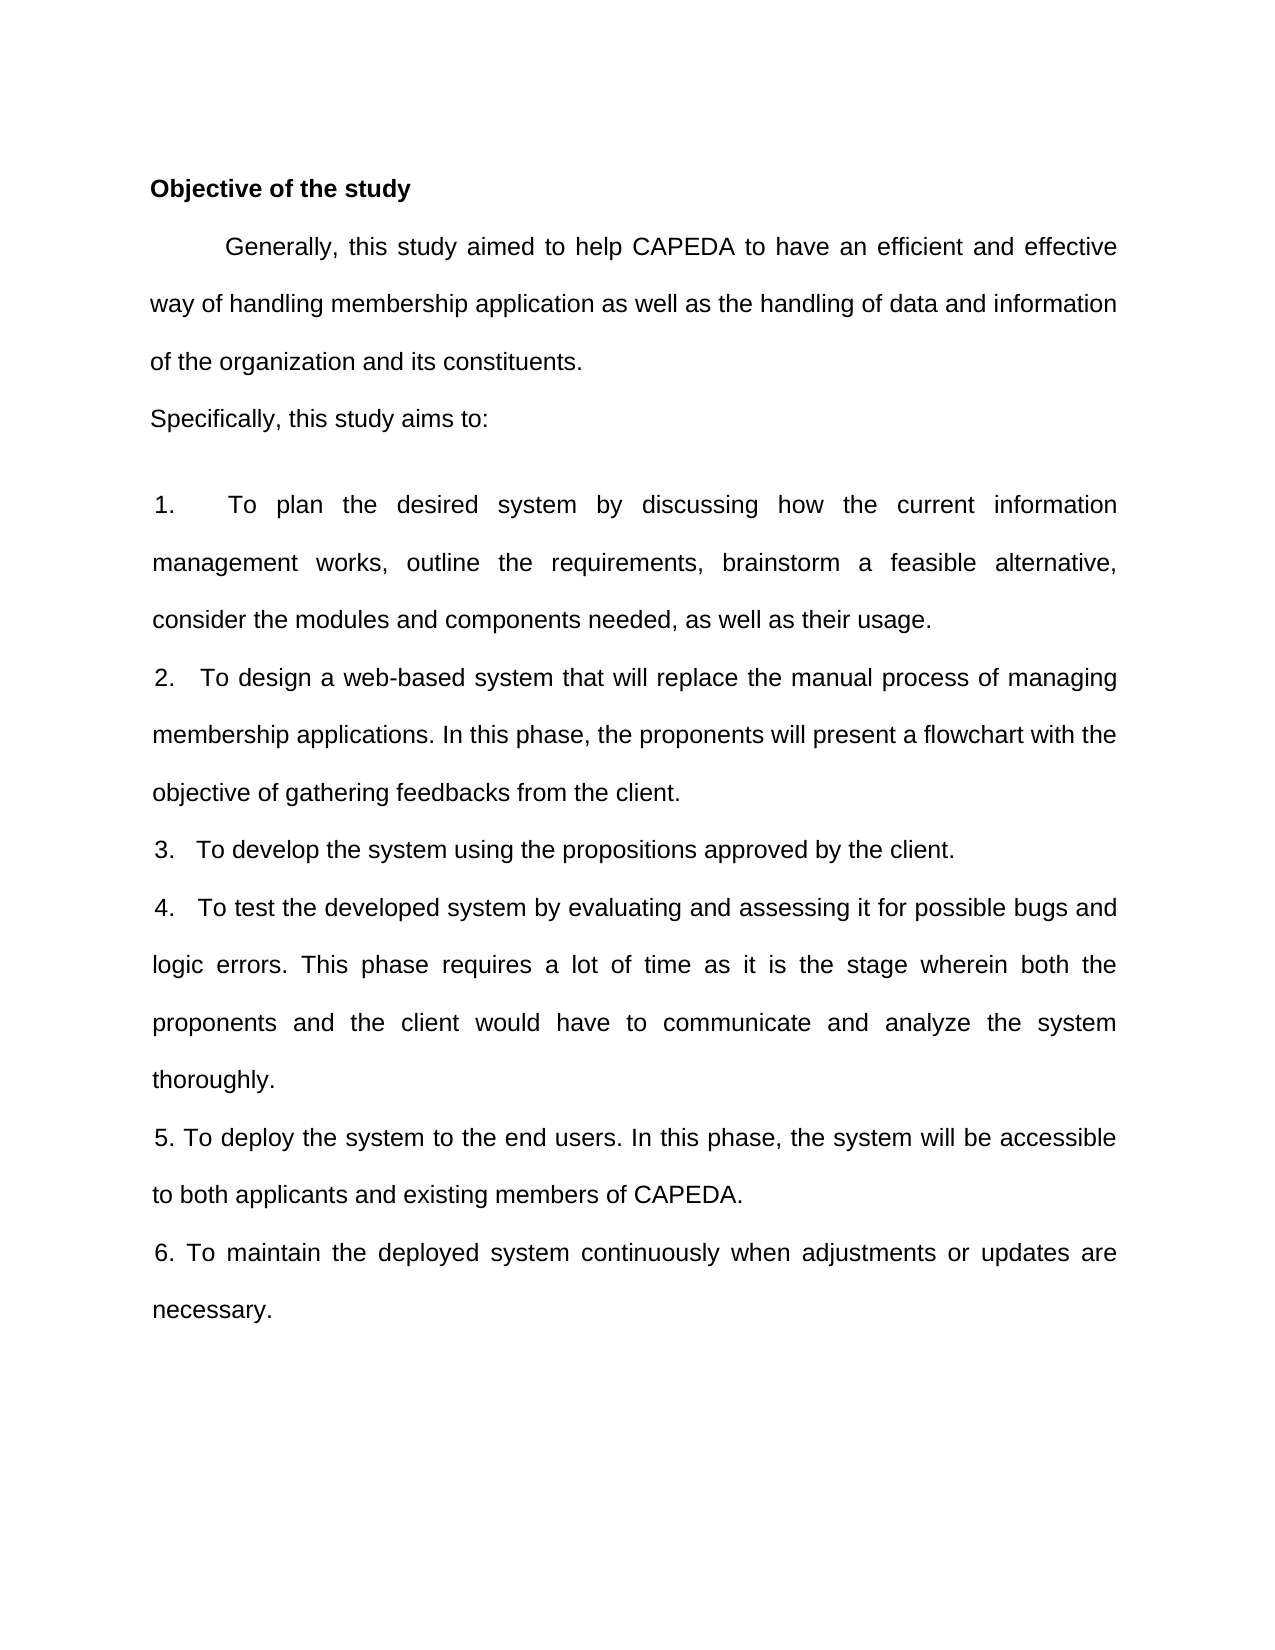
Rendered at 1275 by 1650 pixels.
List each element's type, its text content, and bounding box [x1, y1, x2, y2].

text Specifically, this study aims to: [150, 404, 1119, 433]
text 1. To plan the desired system by discussing how the current information management works, outline the requirements, brainstorm a feasible alternative, consider the modules and components needed, as well as their usage. [152, 490, 1119, 634]
text 2. To design a web-based system that will replace the manual process of managing membership applications. In this phase, the proponents will present a flowchart with the objective of gathering feedbacks from the client. [152, 663, 1119, 807]
text 4. To test the developed system by evaluating and assessing it for possible bugs and logic errors. This phase requires a lot of time as it is the stage wherein both the proponents and the client would have to communicate and analyze the system thoroughly. [152, 893, 1119, 1094]
text Objective of the study [150, 174, 1119, 203]
text 6. To maintain the deployed system continuously when adjustments or updates are necessary. [152, 1238, 1119, 1324]
text Generally, this study aimed to help CAPEDA to have an efficient and effective way of handling membership application as well as the handling of data and information of the organization and its constituents. [150, 232, 1119, 375]
text 5. To deploy the system to the end users. In this phase, the system will be accessible to both applicants and existing members of CAPEDA. [152, 1123, 1119, 1209]
text 3. To develop the system using the propositions approved by the client. [152, 835, 1119, 864]
